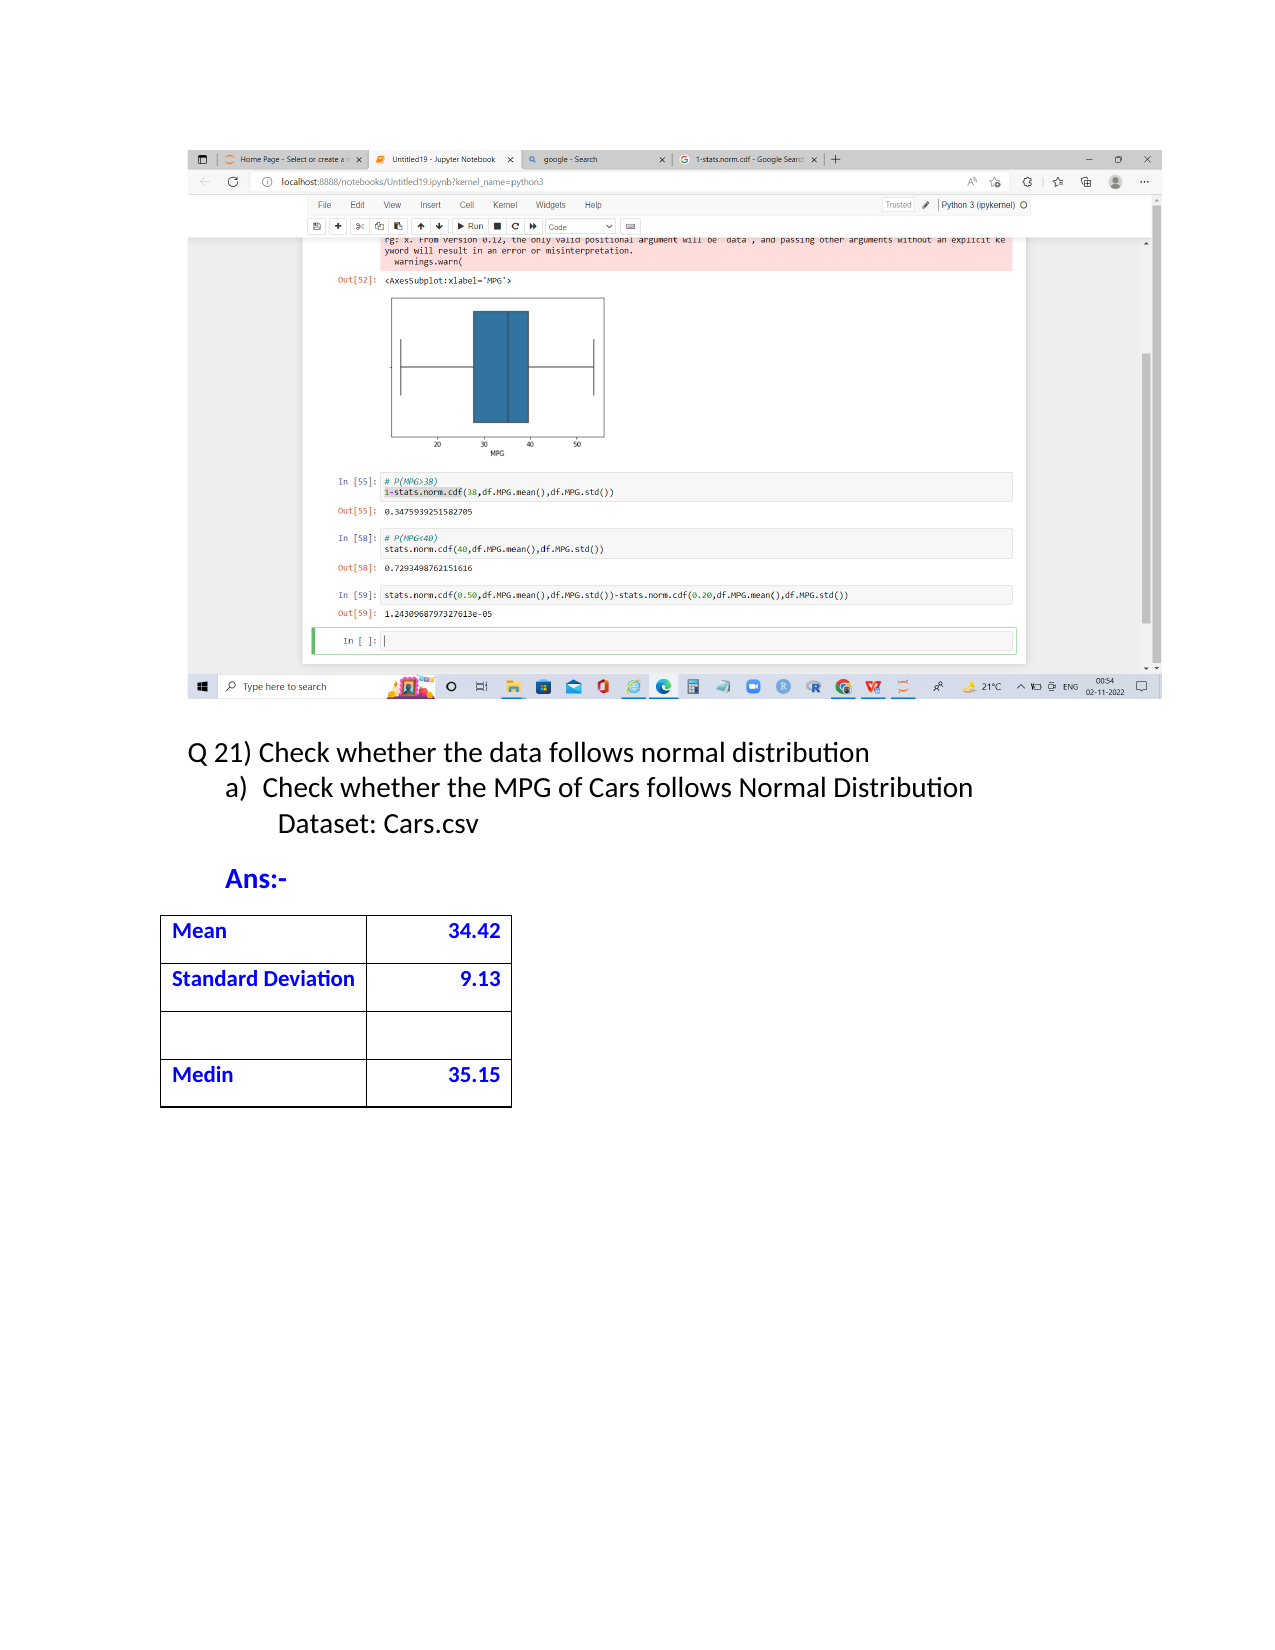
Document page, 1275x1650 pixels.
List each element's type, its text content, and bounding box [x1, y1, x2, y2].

table_header Mean [161, 916, 366, 963]
table_cell Medin [161, 1060, 366, 1106]
table_header 34.42 [367, 916, 511, 963]
table_cell Standard Deviation [161, 964, 366, 1011]
text Q 21) Check whether the data follows normal distribution [187, 734, 1125, 769]
table_cell 9.13 [367, 964, 511, 1011]
text Ans:- [225, 860, 1125, 896]
list Check whether the MPG of Cars follows Normal Distribution [225, 769, 1125, 805]
table_cell 35.15 [367, 1060, 511, 1106]
table_cell [161, 1012, 366, 1059]
table_cell [367, 1012, 511, 1059]
picture [187, 150, 1162, 699]
text Dataset: Cars.csv [225, 805, 1125, 841]
